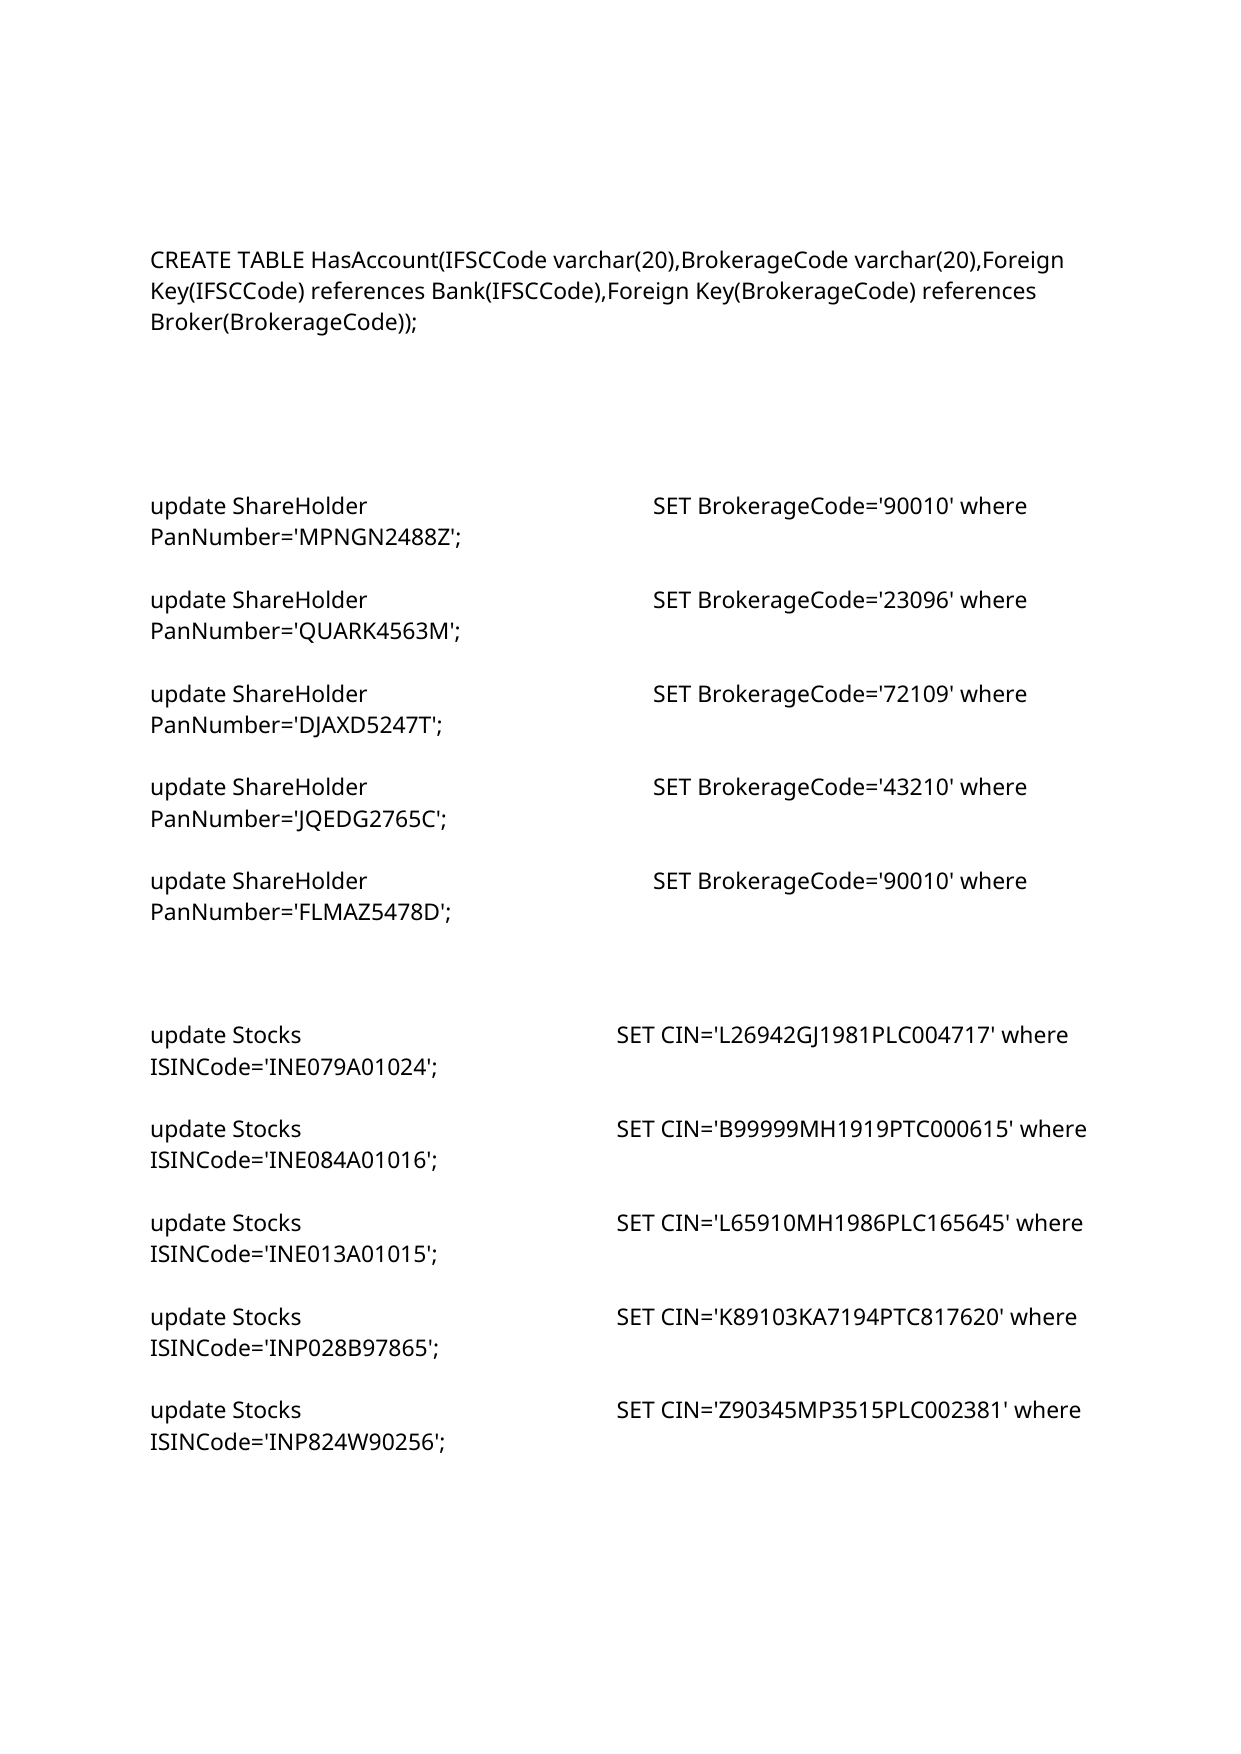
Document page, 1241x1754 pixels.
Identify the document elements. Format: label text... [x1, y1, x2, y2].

text update ShareHolder SET BrokerageCode='43210' where PanNumber='JQEDG2765C'; [150, 771, 1090, 834]
text update ShareHolder SET BrokerageCode='90010' where PanNumber='MPNGN2488Z'; [150, 490, 1090, 553]
text update Stocks SET CIN='L65910MH1986PLC165645' where ISINCode='INE013A01015'; [150, 1207, 1090, 1269]
text update ShareHolder SET BrokerageCode='90010' where PanNumber='FLMAZ5478D'; [150, 865, 1090, 928]
text CREATE TABLE HasAccount(IFSCCode varchar(20),BrokerageCode varchar(20),Foreign Key(IFSCCode) references Bank(IFSCCode),Foreign Key(BrokerageCode) references Broker(BrokerageCode)); [150, 244, 1090, 337]
text update Stocks SET CIN='L26942GJ1981PLC004717' where ISINCode='INE079A01024'; [150, 1019, 1090, 1082]
text update Stocks SET CIN='Z90345MP3515PLC002381' where ISINCode='INP824W90256'; [150, 1394, 1090, 1457]
text update ShareHolder SET BrokerageCode='72109' where PanNumber='DJAXD5247T'; [150, 678, 1090, 740]
text update ShareHolder SET BrokerageCode='23096' where PanNumber='QUARK4563M'; [150, 584, 1090, 646]
text update Stocks SET CIN='B99999MH1919PTC000615' where ISINCode='INE084A01016'; [150, 1113, 1090, 1175]
text update Stocks SET CIN='K89103KA7194PTC817620' where ISINCode='INP028B97865'; [150, 1300, 1090, 1363]
